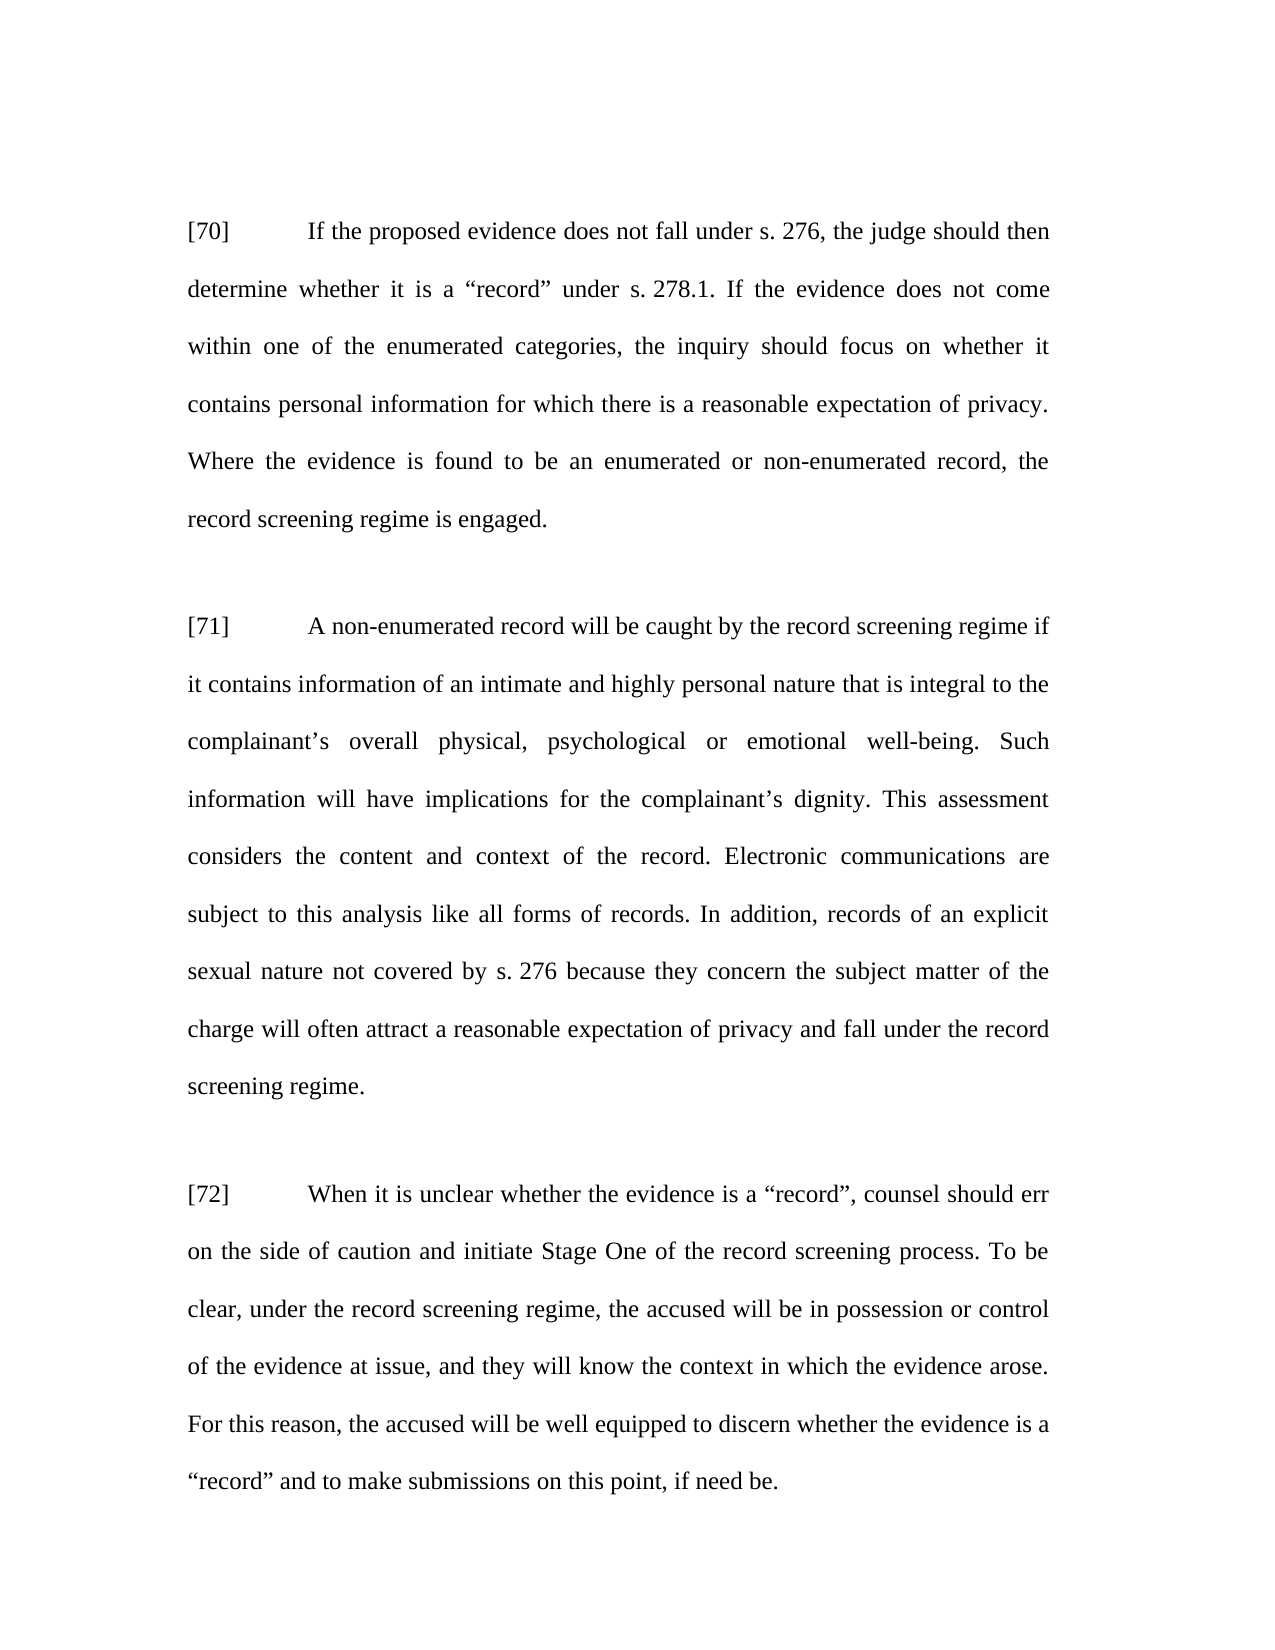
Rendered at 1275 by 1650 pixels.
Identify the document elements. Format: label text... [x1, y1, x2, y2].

text When it is unclear whether the evidence is a “record”, counsel should err on the side of caution and initiate Stage One of the record screening process. To be clear, under the record screening regime, the accused will be in possession or control of the evidence at issue, and they will know the context in which the evidence arose. For this reason, the accused will be well equipped to discern whether the evidence is a “record” and to make submissions on this point, if need be. [187, 1179, 1050, 1495]
text A non-enumerated record will be caught by the record screening regime if it contains information of an intimate and highly personal nature that is integral to the complainant’s overall physical, psychological or emotional well-being. Such information will have implications for the complainant’s dignity. This assessment considers the content and context of the record. Electronic communications are subject to this analysis like all forms of records. In addition, records of an explicit sexual nature not covered by s. 276 because they concern the subject matter of the charge will often attract a reasonable expectation of privacy and fall under the record screening regime. [187, 611, 1050, 1100]
text If the proposed evidence does not fall under s. 276, the judge should then determine whether it is a “record” under s. 278.1. If the evidence does not come within one of the enumerated categories, the inquiry should focus on whether it contains personal information for which there is a reasonable expectation of privacy. Where the evidence is found to be an enumerated or non-enumerated record, the record screening regime is engaged. [187, 216, 1050, 533]
